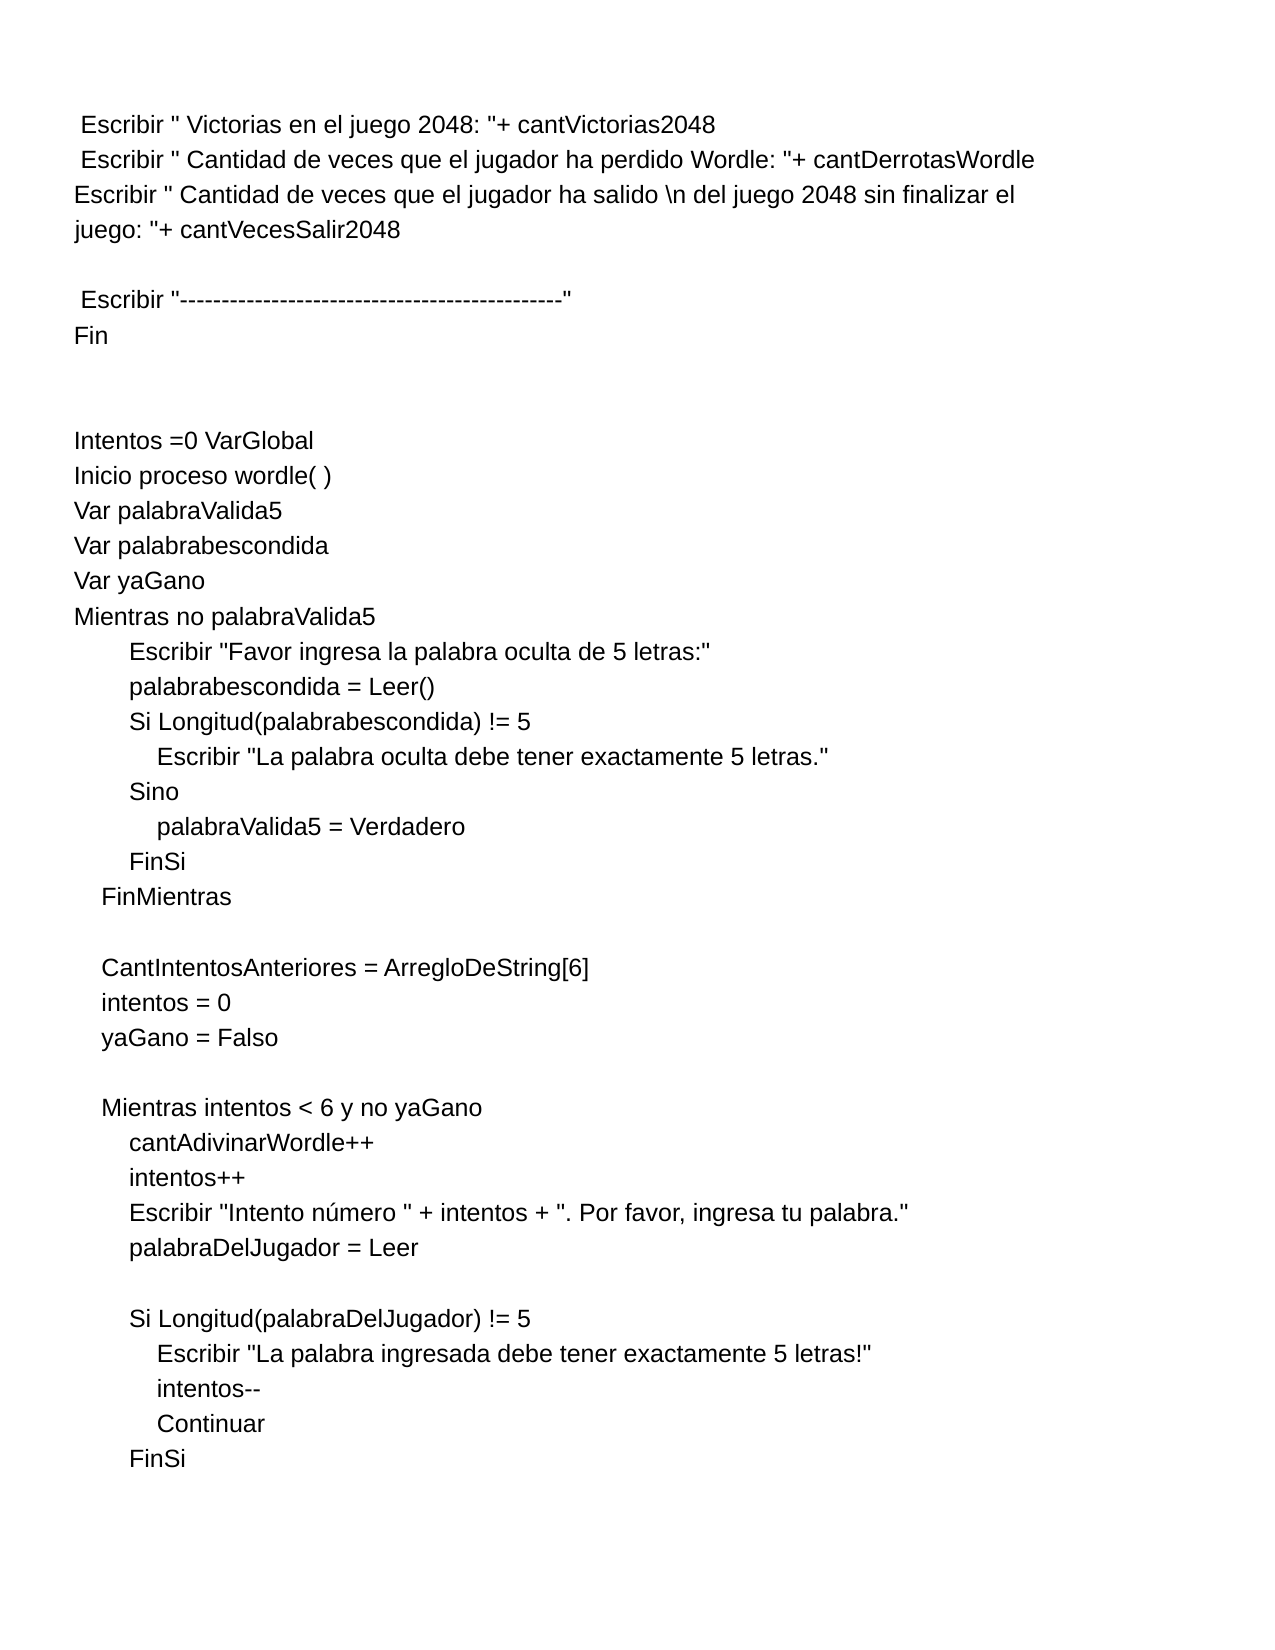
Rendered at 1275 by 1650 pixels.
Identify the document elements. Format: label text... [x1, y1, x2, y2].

text cantAdivinarWordle++ [73, 1128, 1082, 1157]
text palabraDelJugador = Leer [73, 1233, 1082, 1262]
text yaGano = Falso [73, 1023, 1082, 1051]
text Var palabraValida5 [73, 496, 1082, 525]
text intentos = 0 [73, 988, 1082, 1016]
text Var palabrabescondida [73, 531, 1082, 560]
text Var yaGano [73, 566, 1082, 595]
text Escribir "La palabra oculta debe tener exactamente 5 letras." [73, 742, 1082, 771]
text intentos++ [73, 1163, 1082, 1192]
text FinSi [73, 847, 1082, 876]
text FinMientras [73, 882, 1082, 911]
text palabrabescondida = Leer() [73, 672, 1082, 700]
text Mientras intentos < 6 y no yaGano [73, 1093, 1082, 1122]
text Mientras no palabraValida5 [73, 601, 1082, 630]
text Sino [73, 777, 1082, 806]
text palabraValida5 = Verdadero [73, 812, 1082, 841]
text Continuar [73, 1409, 1082, 1438]
text Escribir "Favor ingresa la palabra oculta de 5 letras:" [73, 637, 1082, 665]
text Escribir "La palabra ingresada debe tener exactamente 5 letras!" [73, 1339, 1082, 1367]
text CantIntentosAnteriores = ArregloDeString[6] [73, 952, 1082, 981]
text Si Longitud(palabraDelJugador) != 5 [73, 1303, 1082, 1332]
text Escribir "----------------------------------------------" [73, 286, 1082, 314]
text Fin [73, 321, 1082, 349]
text Intentos =0 VarGlobal [73, 426, 1082, 455]
text Escribir " Victorias en el juego 2048: "+ cantVictorias2048 [73, 110, 1082, 139]
text Escribir "Intento número " + intentos + ". Por favor, ingresa tu palabra." [73, 1198, 1082, 1227]
text Si Longitud(palabrabescondida) != 5 [73, 707, 1082, 736]
text FinSi [73, 1444, 1082, 1473]
text Inicio proceso wordle( ) [73, 461, 1082, 490]
text Escribir " Cantidad de veces que el jugador ha perdido Wordle: "+ cantDerrotasWordle [73, 145, 1082, 174]
text Escribir " Cantidad de veces que el jugador ha salido \n del juego 2048 sin finalizar el juego: "+ cantVecesSalir2048 [73, 180, 1082, 244]
text intentos-- [73, 1374, 1082, 1402]
